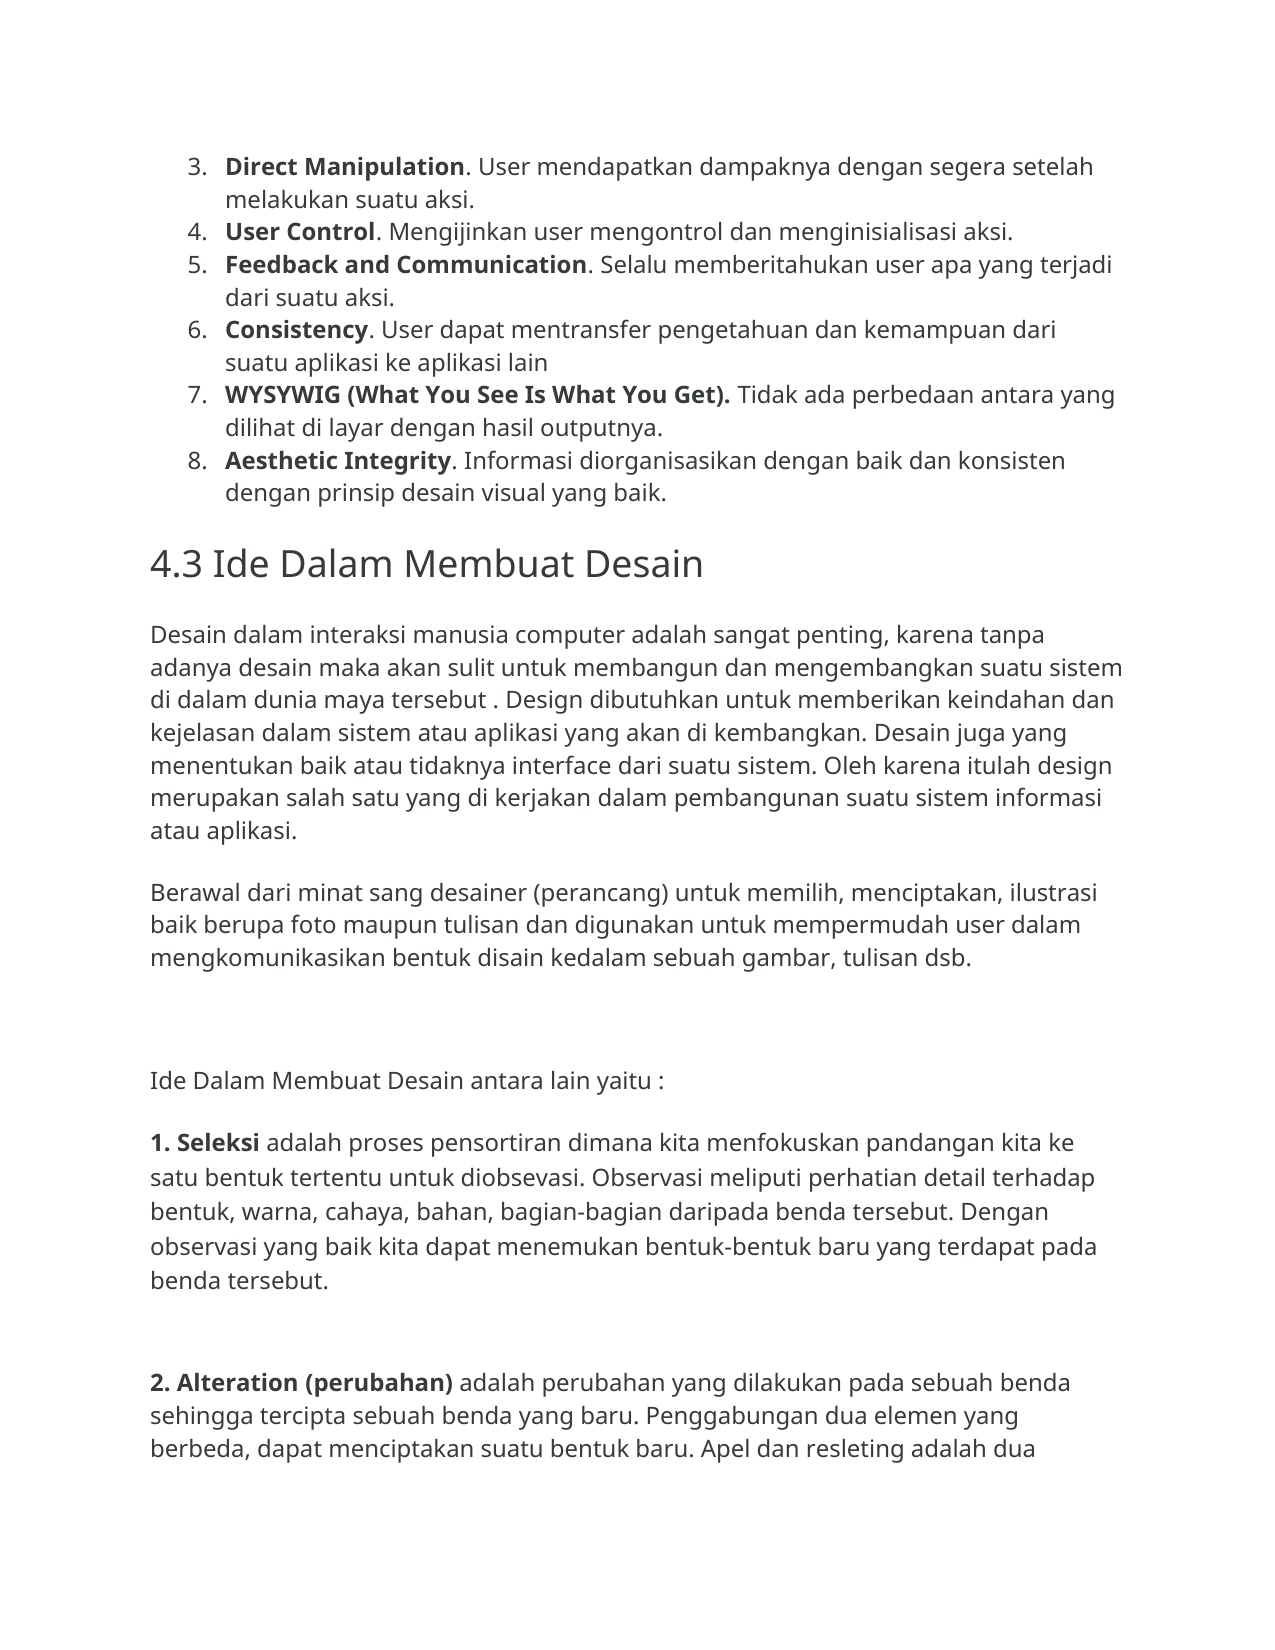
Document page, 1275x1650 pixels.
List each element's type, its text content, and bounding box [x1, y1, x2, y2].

text Desain dalam interaksi manusia computer adalah sangat penting, karena tanpa adanya desain maka akan sulit untuk membangun dan mengembangkan suatu sistem di dalam dunia maya tersebut . Design dibutuhkan untuk memberikan keindahan dan kejelasan dalam sistem atau aplikasi yang akan di kembangkan. Desain juga yang menentukan baik atau tidaknya interface dari suatu sistem. Oleh karena itulah design merupakan salah satu yang di kerjakan dalam pembangunan suatu sistem informasi atau aplikasi. [150, 618, 1125, 846]
list Direct Manipulation. User mendapatkan dampaknya dengan segera setelah melakukan suatu aksi. [187, 150, 1125, 215]
subtitle 4.3 Ide Dalam Membuat Desain [150, 538, 1125, 589]
list Aesthetic Integrity. Informasi diorganisasikan dengan baik dan konsisten dengan prinsip desain visual yang baik. [187, 443, 1125, 509]
list Feedback and Communication. Selalu memberitahukan user apa yang terjadi dari suatu aksi. [187, 248, 1125, 313]
list WYSYWIG (What You See Is What You Get). Tidak ada perbedaan antara yang dilihat di layar dengan hasil outputnya. [187, 378, 1125, 443]
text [150, 1366, 1125, 1464]
text Berawal dari minat sang desainer (perancang) untuk memilih, menciptakan, ilustrasi baik berupa foto maupun tulisan dan digunakan untuk mempermudah user dalam mengkomunikasikan bentuk disain kedalam sebuah gambar, tulisan dsb. [150, 875, 1125, 973]
list User Control. Mengijinkan user mengontrol dan menginisialisasi aksi. [187, 215, 1125, 248]
list Consistency. User dapat mentransfer pengetahuan dan kemampuan dari suatu aplikasi ke aplikasi lain [187, 313, 1125, 378]
text Ide Dalam Membuat Desain antara lain yaitu : [150, 1064, 1125, 1097]
text 1. Seleksi adalah proses pensortiran dimana kita menfokuskan pandangan kita ke satu bentuk tertentu untuk diobsevasi. Observasi meliputi perhatian detail terhadap bentuk, warna, cahaya, bahan, bagian-bagian daripada benda tersebut. Dengan observasi yang baik kita dapat menemukan bentuk-bentuk baru yang terdapat pada benda tersebut. [150, 1126, 1125, 1296]
